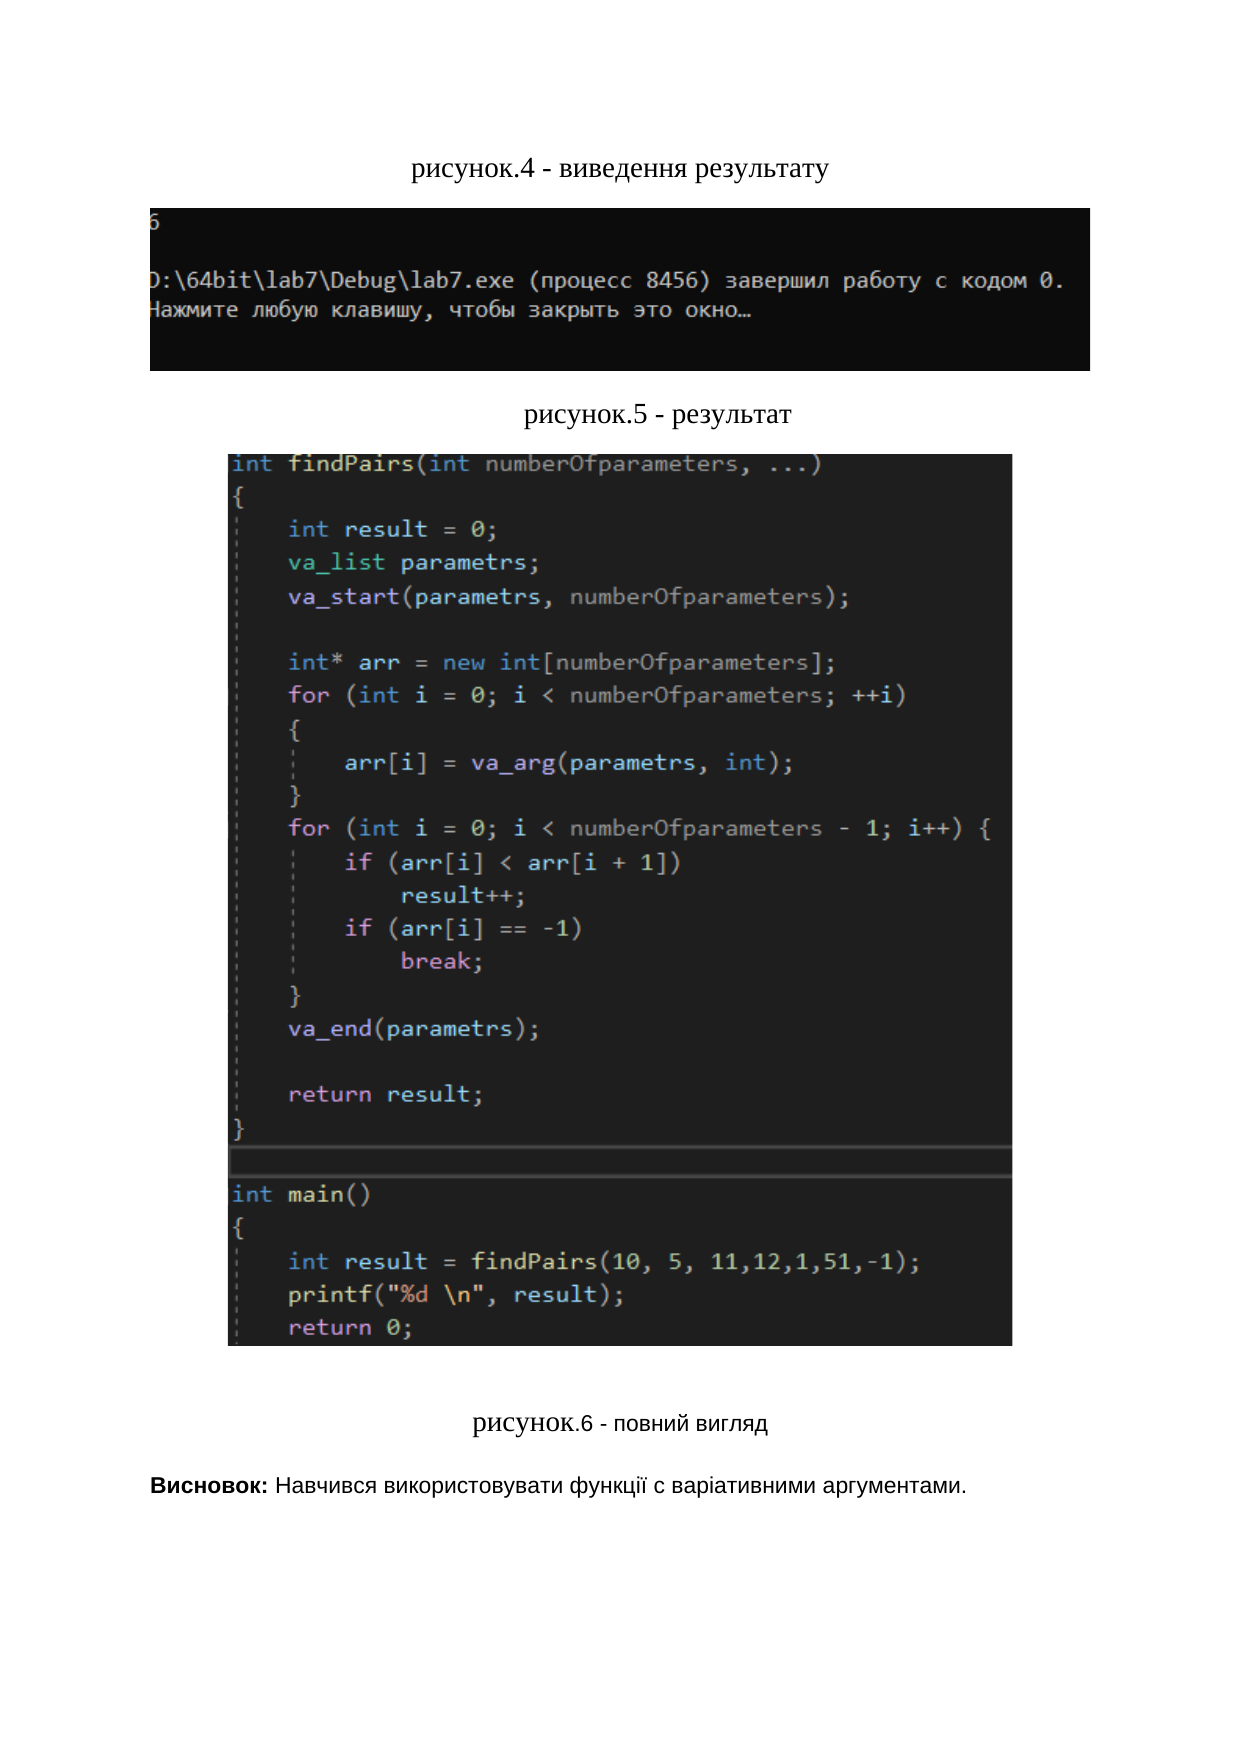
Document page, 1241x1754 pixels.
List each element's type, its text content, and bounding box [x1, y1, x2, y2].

text рисунок.4 - виведення результату [150, 150, 1090, 183]
text Висновок: Навчився використовувати функції с варіативними аргументами. [150, 1472, 1090, 1499]
picture [227, 454, 1013, 1346]
text рисунок.6 - повний вигляд [150, 1404, 1090, 1437]
text рисунок.5 - результат [150, 396, 1090, 429]
picture [150, 208, 1091, 371]
